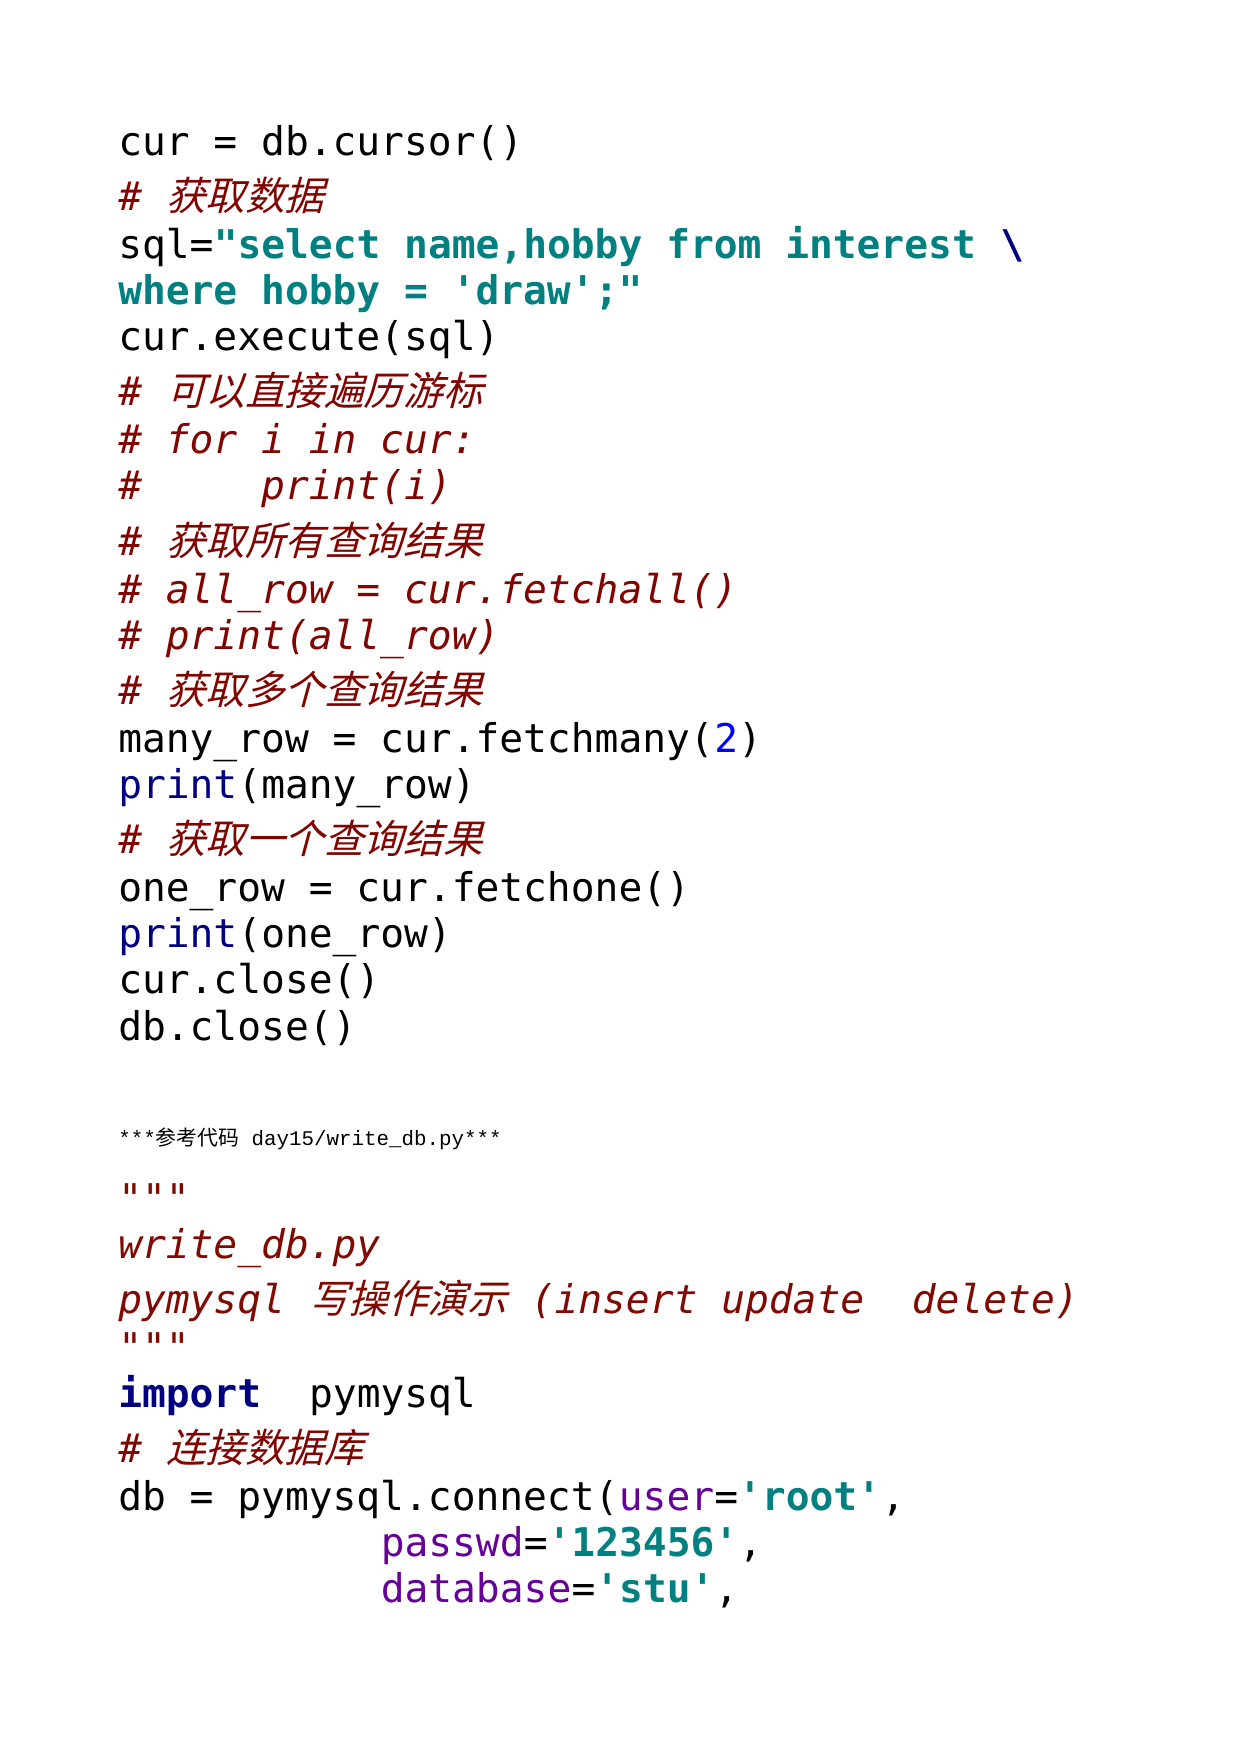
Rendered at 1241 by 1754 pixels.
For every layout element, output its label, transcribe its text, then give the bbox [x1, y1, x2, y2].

text # 获取所有查询结果 [118, 509, 1122, 566]
text print(many_row) [118, 762, 1122, 808]
text pymysql 写操作演示 (insert update delete) [118, 1267, 1122, 1324]
text """ [118, 1324, 1122, 1371]
text sql="select name,hobby from interest \ [118, 221, 1122, 267]
text db = pymysql.connect(user='root', [118, 1474, 1122, 1520]
text print(one_row) [118, 911, 1122, 957]
text # print(all_row) [118, 612, 1122, 658]
text where hobby = 'draw';" [118, 267, 1122, 313]
text passwd='123456', [118, 1520, 1122, 1566]
text # for i in cur: [118, 417, 1122, 463]
text import pymysql [118, 1371, 1122, 1417]
text """ [118, 1175, 1122, 1221]
text # print(i) [118, 463, 1122, 509]
text # 获取一个查询结果 [118, 808, 1122, 865]
text many_row = cur.fetchmany(2) [118, 716, 1122, 762]
text one_row = cur.fetchone() [118, 865, 1122, 911]
text # 连接数据库 [118, 1417, 1122, 1474]
text cur.execute(sql) [118, 313, 1122, 359]
text # 可以直接遍历游标 [118, 359, 1122, 417]
text write_db.py [118, 1221, 1122, 1267]
text database='stu', [118, 1566, 1122, 1612]
text # 获取多个查询结果 [118, 658, 1122, 716]
text cur.close() [118, 957, 1122, 1003]
text cur = db.cursor() [118, 118, 1122, 164]
text ***参考代码 day15/write_db.py*** [118, 1126, 1122, 1152]
text # 获取数据 [118, 164, 1122, 221]
text db.close() [118, 1003, 1122, 1049]
text # all_row = cur.fetchall() [118, 566, 1122, 612]
